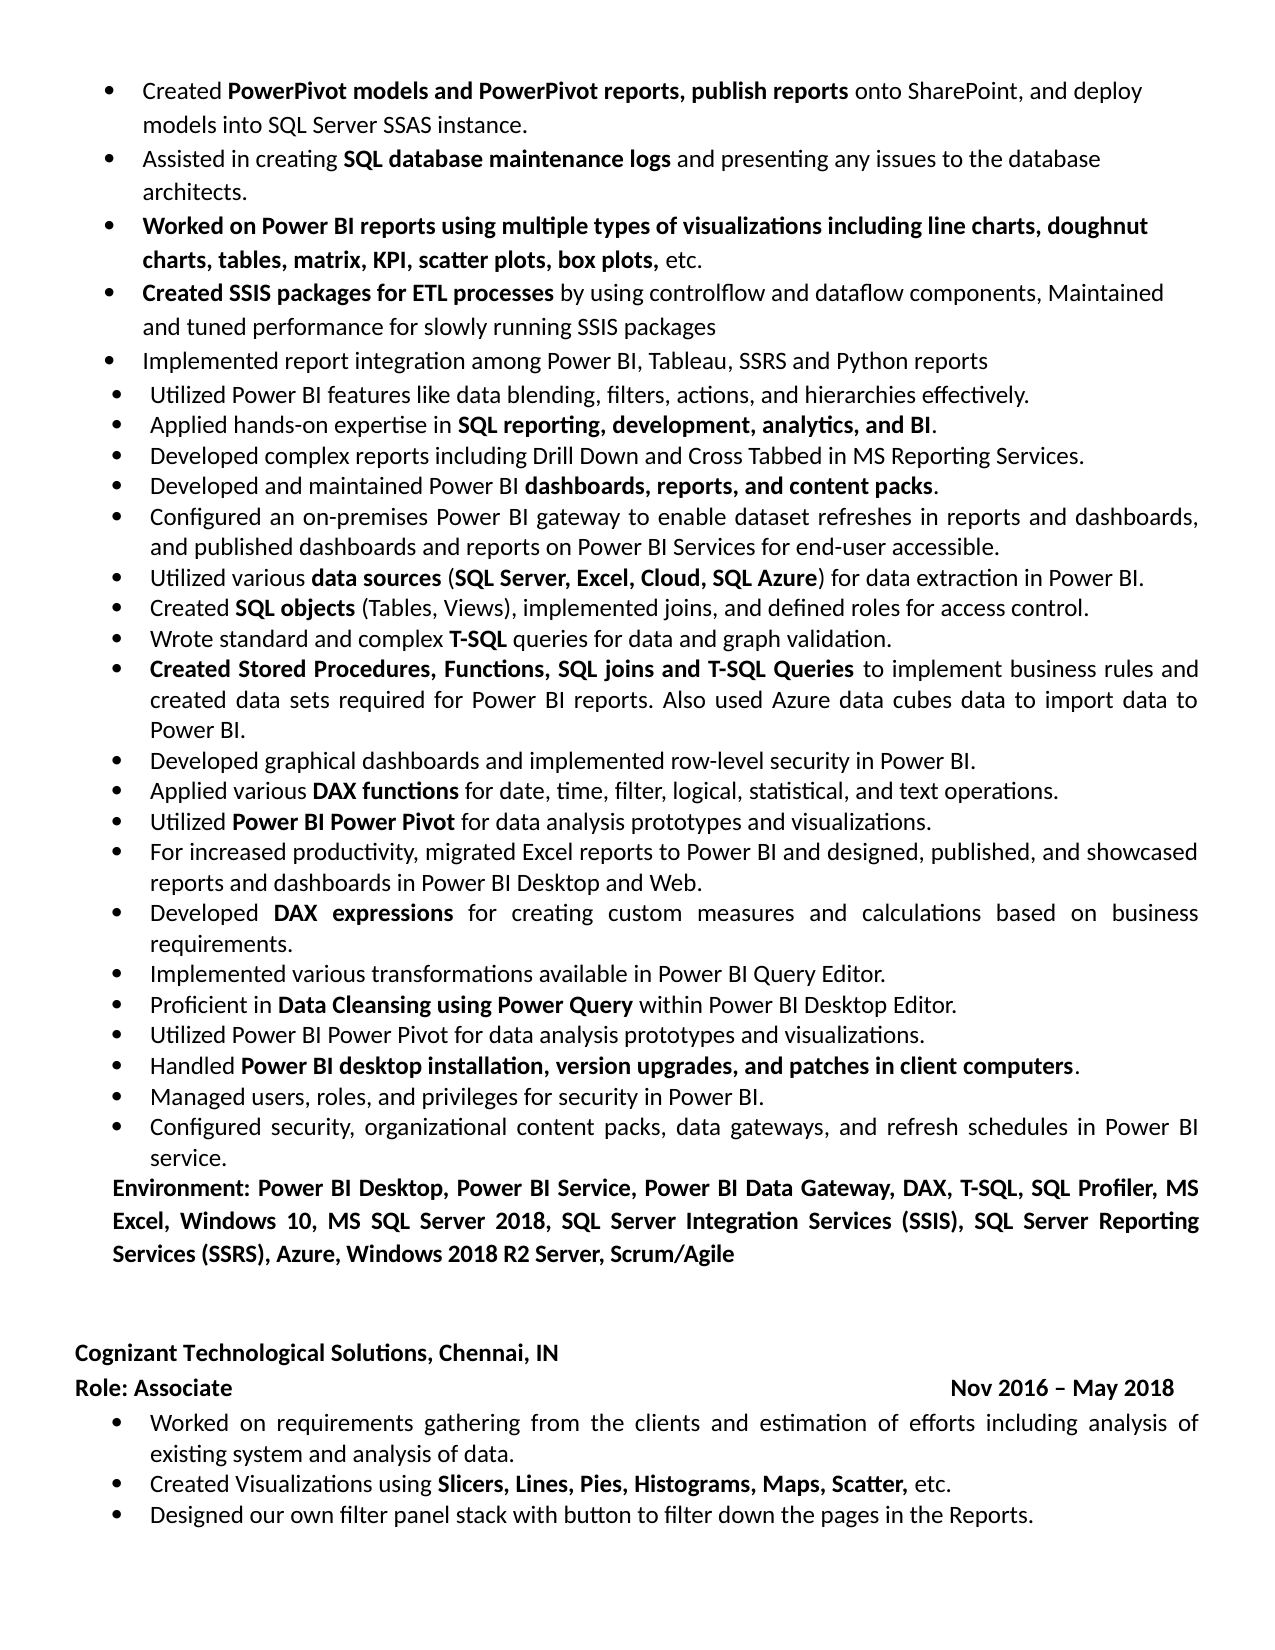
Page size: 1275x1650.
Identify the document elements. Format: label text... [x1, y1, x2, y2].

list Designed our own filter panel stack with button to filter down the pages in the Reports. [112, 1499, 1200, 1529]
list Implemented various transformations available in Power BI Query Editor. [112, 959, 1200, 989]
list Utilized Power BI Power Pivot for data analysis prototypes and visualizations. [112, 1020, 1200, 1050]
list Utilized various data sources (SQL Server, Excel, Cloud, SQL Azure) for data extraction in Power BI. [112, 562, 1200, 592]
list Configured security, organizational content packs, data gateways, and refresh schedules in Power BI service. [112, 1111, 1200, 1172]
list Implemented report integration among Power BI, Tableau, SSRS and Python reports [105, 345, 1170, 376]
text Role: Associate Nov 2016 – May 2018 [75, 1372, 1200, 1403]
list Configured an on-premises Power BI gateway to enable dataset refreshes in reports and dashboards, and published dashboards and reports on Power BI Services for end-user accessible. [112, 501, 1200, 562]
list Developed DAX expressions for creating custom measures and calculations based on business requirements. [112, 898, 1200, 959]
list For increased productivity, migrated Excel reports to Power BI and designed, published, and showcased reports and dashboards in Power BI Desktop and Web. [112, 837, 1200, 898]
list Applied hands-on expertise in SQL reporting, development, analytics, and BI. [112, 409, 1200, 440]
list Handled Power BI desktop installation, version upgrades, and patches in client computers. [112, 1050, 1200, 1081]
list Wrote standard and complex T-SQL queries for data and graph validation. [112, 623, 1200, 653]
list Created Stored Procedures, Functions, SQL joins and T-SQL Queries to implement business rules and created data sets required for Power BI reports. Also used Azure data cubes data to import data to Power BI. [112, 653, 1200, 745]
list Worked on Power BI reports using multiple types of visualizations including line charts, doughnut charts, tables, matrix, KPI, scatter plots, box plots, etc. [105, 210, 1170, 274]
list Created SSIS packages for ETL processes by using controlflow and dataflow components, Maintained and tuned performance for slowly running SSIS packages [105, 277, 1170, 342]
list Developed and maintained Power BI dashboards, reports, and content packs. [112, 470, 1200, 501]
list Applied various DAX functions for date, time, filter, logical, statistical, and text operations. [112, 776, 1200, 806]
list Developed complex reports including Drill Down and Cross Tabbed in MS Reporting Services. [112, 440, 1200, 470]
list Managed users, roles, and privileges for security in Power BI. [112, 1081, 1200, 1111]
list Developed graphical dashboards and implemented row-level security in Power BI. [112, 745, 1200, 776]
list Assisted in creating SQL database maintenance logs and presenting any issues to the database architects. [105, 143, 1170, 207]
list Created PowerPivot models and PowerPivot reports, publish reports onto SharePoint, and deploy models into SQL Server SSAS instance. [105, 75, 1170, 139]
list Utilized Power BI features like data blending, filters, actions, and hierarchies effectively. [112, 379, 1200, 409]
list Worked on requirements gathering from the clients and estimation of efforts including analysis of existing system and analysis of data. [112, 1407, 1200, 1468]
list Created Visualizations using Slicers, Lines, Pies, Histograms, Maps, Scatter, etc. [112, 1468, 1200, 1499]
text Cognizant Technological Solutions, Chennai, IN [75, 1337, 1200, 1368]
list Utilized Power BI Power Pivot for data analysis prototypes and visualizations. [112, 806, 1200, 837]
list Proficient in Data Cleansing using Power Query within Power BI Desktop Editor. [112, 989, 1200, 1020]
list Created SQL objects (Tables, Views), implemented joins, and defined roles for access control. [112, 592, 1200, 623]
text Environment: Power BI Desktop, Power BI Service, Power BI Data Gateway, DAX, T-SQL, SQL Profiler, MS Excel, Windows 10, MS SQL Server 2018, SQL Server Integration Services (SSIS), SQL Server Reporting Services (SSRS), Azure, Windows 2018 R2 Server, Scrum/Agile [112, 1172, 1200, 1269]
